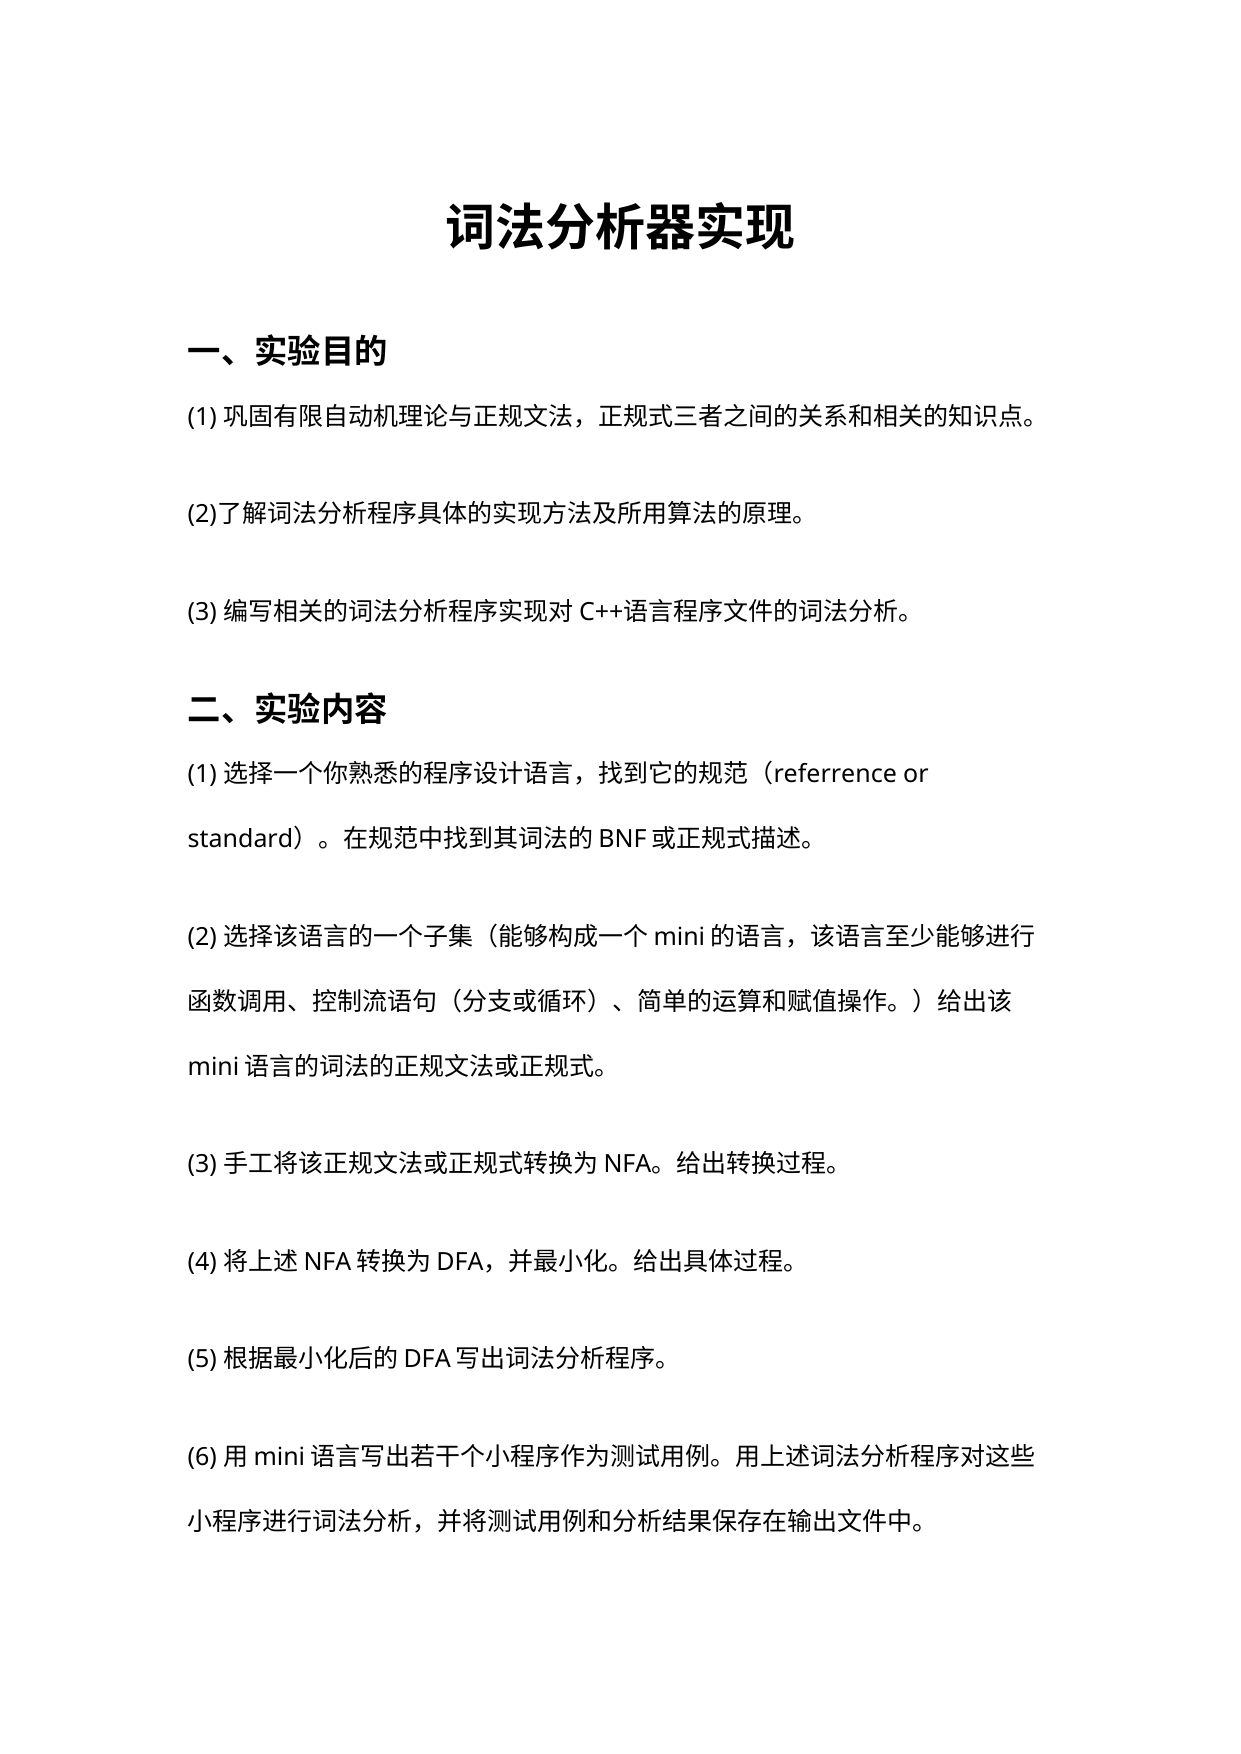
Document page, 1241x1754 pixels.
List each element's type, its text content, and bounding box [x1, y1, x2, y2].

list (2)了解词法分析程序具体的实现方法及所用算法的原理。 [187, 479, 1053, 544]
text (3) 编写相关的词法分析程序实现对 C++语言程序文件的词法分析。 [187, 577, 1053, 642]
text (6) 用mini语言写出若干个小程序作为测试用例。用上述词法分析程序对这些小程序进行词法分析，并将测试用例和分析结果保存在输出文件中。 [187, 1422, 1053, 1552]
text 二、实验内容 [187, 674, 1053, 739]
text 一、实验目的 [187, 317, 1053, 382]
text (2) 选择该语言的一个子集（能够构成一个mini的语言，该语言至少能够进行函数调用、控制流语句（分支或循环）、简单的运算和赋值操作。）给出该mini语言的词法的正规文法或正规式。 [187, 902, 1053, 1097]
text (5) 根据最小化后的DFA写出词法分析程序。 [187, 1324, 1053, 1389]
text (4) 将上述NFA转换为DFA，并最小化。给出具体过程。 [187, 1227, 1053, 1292]
text (3) 手工将该正规文法或正规式转换为NFA。给出转换过程。 [187, 1129, 1053, 1194]
text (1) 巩固有限自动机理论与正规文法，正规式三者之间的关系和相关的知识点。 [187, 382, 1053, 447]
text (1) 选择一个你熟悉的程序设计语言，找到它的规范（referrence or standard）。在规范中找到其词法的BNF或正规式描述。 [187, 739, 1053, 869]
subtitle 词法分析器实现 [187, 174, 1053, 272]
